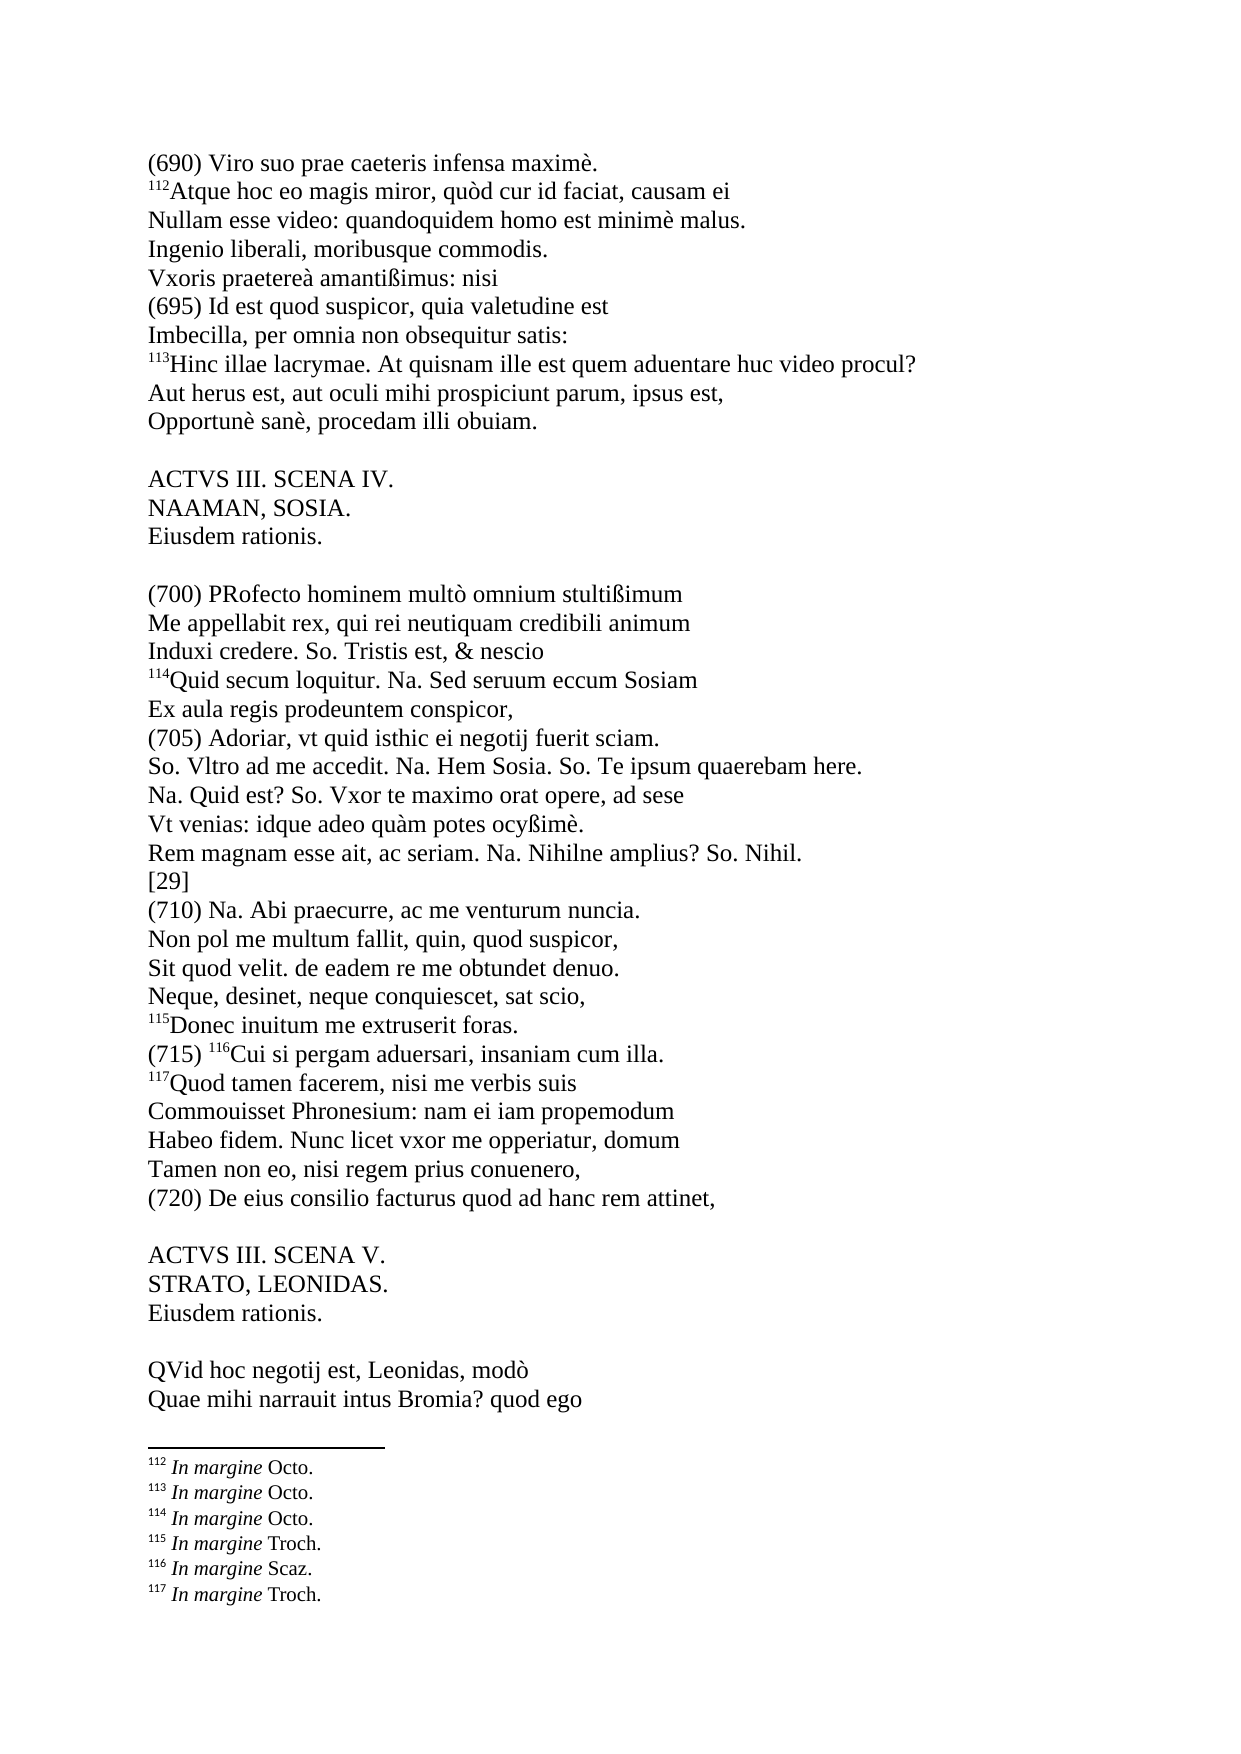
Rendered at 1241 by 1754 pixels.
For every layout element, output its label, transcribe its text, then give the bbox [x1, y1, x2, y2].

text Hinc illae lacrymae. At quisnam ille est quem aduentare huc video procul? [148, 349, 1093, 378]
text Na. Quid est? So. Vxor te maximo orat opere, ad sese [148, 780, 1093, 809]
text Neque, desinet, neque conquiescet, sat scio, [148, 981, 1093, 1010]
text [29] [148, 866, 1093, 895]
text Ex aula regis prodeuntem conspicor, [148, 694, 1093, 723]
text Commouisset Phronesium: nam ei iam propemodum [148, 1096, 1093, 1125]
text Vxoris praetereà amantißimus: nisi [148, 263, 1093, 291]
text ACTVS III. SCENA V. [148, 1240, 1093, 1269]
text ACTVS III. SCENA IV. [148, 464, 1093, 493]
text Vt venias: idque adeo quàm potes ocyßimè. [148, 809, 1093, 838]
text So. Vltro ad me accedit. Na. Hem Sosia. So. Te ipsum quaerebam here. [148, 751, 1093, 780]
text Aut herus est, aut oculi mihi prospiciunt parum, ipsus est, [148, 378, 1093, 406]
text Imbecilla, per omnia non obsequitur satis: [148, 320, 1093, 349]
text Induxi credere. So. Tristis est, & nescio [148, 636, 1093, 665]
text Ingenio liberali, moribusque commodis. [148, 234, 1093, 263]
text QVid hoc negotij est, Leonidas, modò [148, 1355, 1093, 1384]
text (710) Na. Abi praecurre, ac me venturum nuncia. [148, 895, 1093, 924]
text NAAMAN, SOSIA. [148, 493, 1093, 521]
text Atque hoc eo magis miror, quòd cur id faciat, causam ei [148, 176, 1093, 205]
text Eiusdem rationis. [148, 1298, 1093, 1326]
text (705) Adoriar, vt quid isthic ei negotij fuerit sciam. [148, 723, 1093, 751]
text Quae mihi narrauit intus Bromia? quod ego [148, 1384, 1093, 1413]
text Sit quod velit. de eadem re me obtundet denuo. [148, 953, 1093, 981]
text (700) PRofecto hominem multò omnium stultißimum [148, 579, 1093, 608]
text Me appellabit rex, qui rei neutiquam credibili animum [148, 608, 1093, 636]
text (715) Cui si pergam aduersari, insaniam cum illa. [148, 1039, 1093, 1068]
text Rem magnam esse ait, ac seriam. Na. Nihilne amplius? So. Nihil. [148, 838, 1093, 866]
text Eiusdem rationis. [148, 521, 1093, 550]
text Nullam esse video: quandoquidem homo est minimè malus. [148, 205, 1093, 234]
text (720) De eius consilio facturus quod ad hanc rem attinet, [148, 1183, 1093, 1211]
text (695) Id est quod suspicor, quia valetudine est [148, 291, 1093, 320]
text Non pol me multum fallit, quin, quod suspicor, [148, 924, 1093, 953]
text Donec inuitum me extruserit foras. [148, 1010, 1093, 1039]
text Tamen non eo, nisi regem prius conuenero, [148, 1154, 1093, 1183]
text STRATO, LEONIDAS. [148, 1269, 1093, 1298]
text Opportunè sanè, procedam illi obuiam. [148, 406, 1093, 435]
text Habeo fidem. Nunc licet vxor me opperiatur, domum [148, 1125, 1093, 1154]
text Quid secum loquitur. Na. Sed seruum eccum Sosiam [148, 665, 1093, 694]
text (690) Viro suo prae caeteris infensa maximè. [148, 148, 1093, 176]
text Quod tamen facerem, nisi me verbis suis [148, 1068, 1093, 1096]
